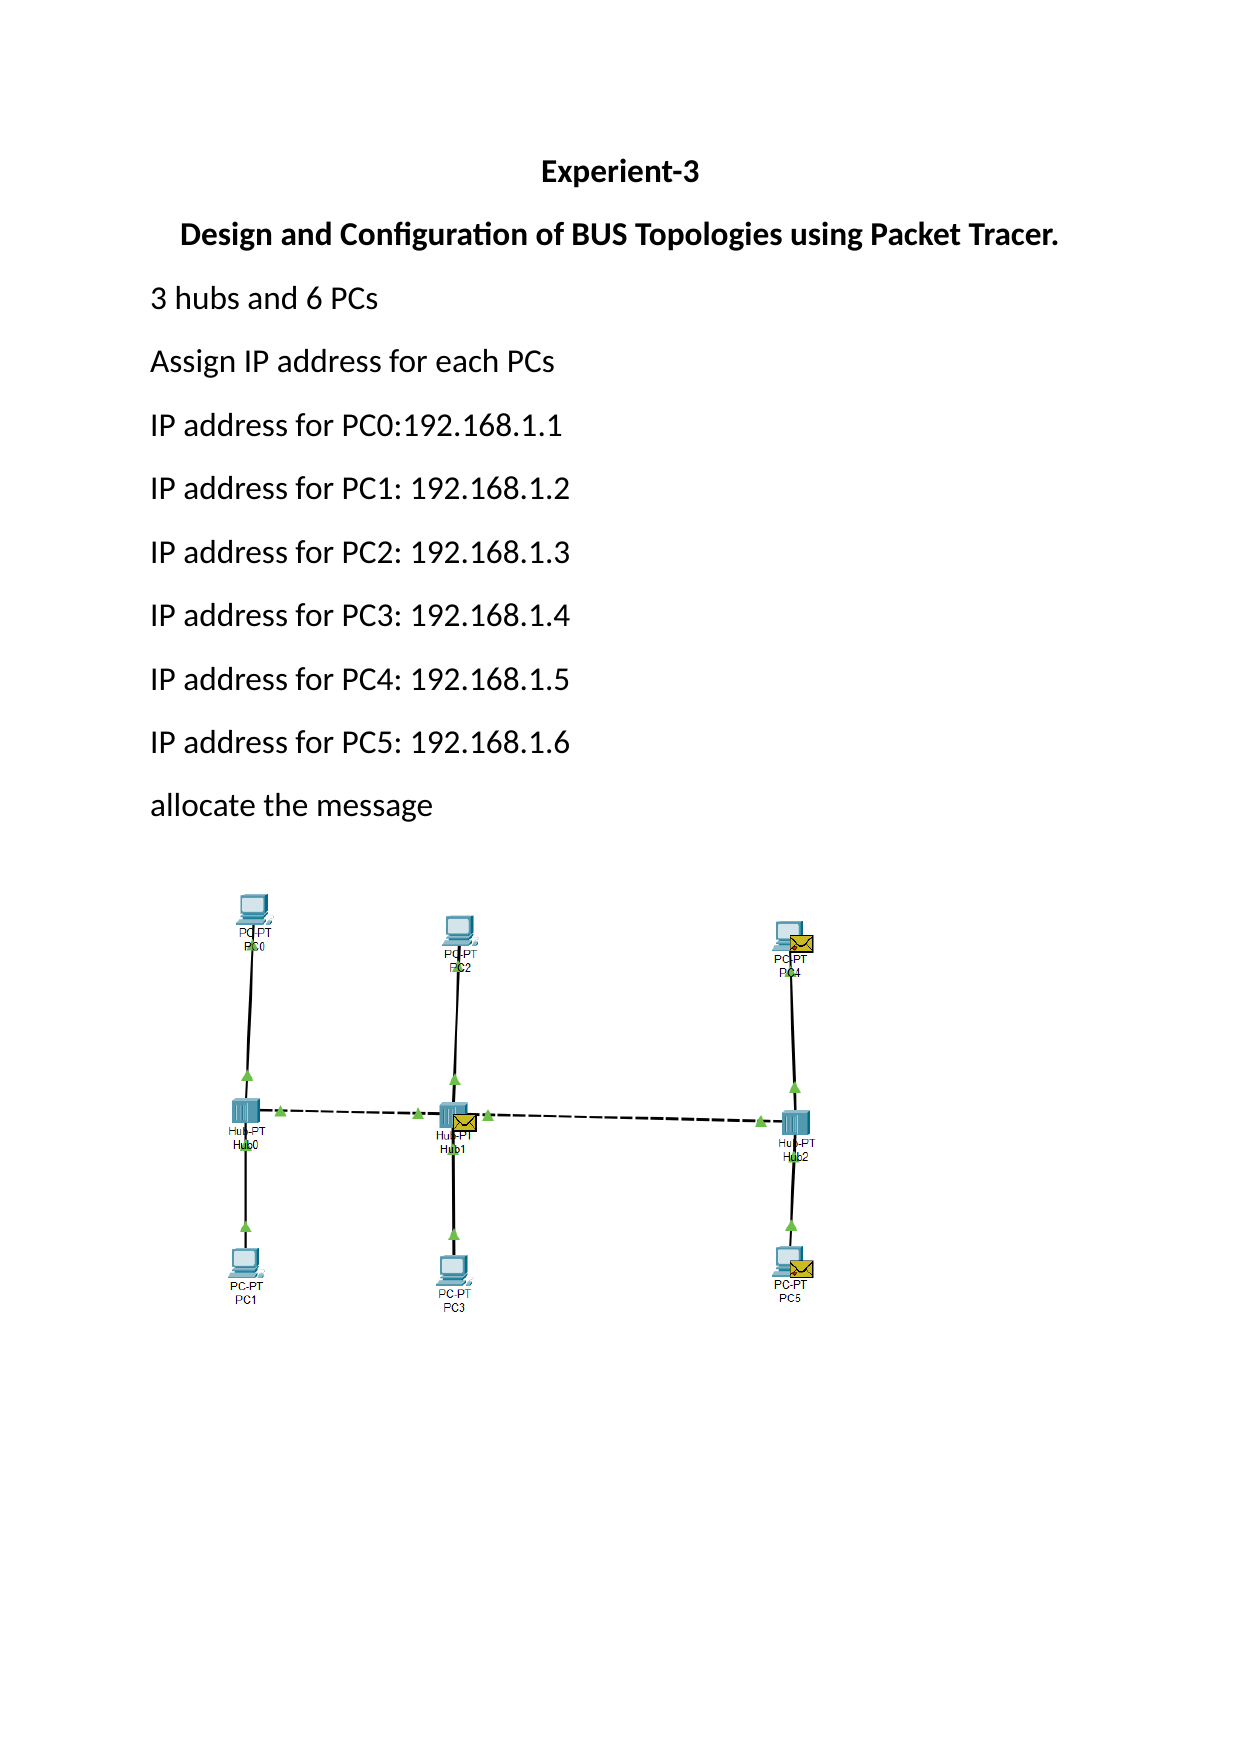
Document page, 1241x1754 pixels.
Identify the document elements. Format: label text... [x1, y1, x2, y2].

text IP address for PC3: 192.168.1.4 [150, 594, 1090, 635]
text allocate the message [150, 784, 1090, 825]
text IP address for PC2: 192.168.1.3 [150, 531, 1090, 571]
text Design and Configuration of BUS Topologies using Packet Tracer. [150, 213, 1090, 254]
text IP address for PC1: 192.168.1.2 [150, 467, 1090, 508]
text 3 hubs and 6 PCs [150, 277, 1090, 318]
text Experient-3 [150, 150, 1090, 191]
text IP address for PC0:192.168.1.1 [150, 404, 1090, 444]
text Assign IP address for each PCs [150, 340, 1090, 381]
picture [150, 847, 1091, 1364]
text IP address for PC5: 192.168.1.6 [150, 721, 1090, 762]
text IP address for PC4: 192.168.1.5 [150, 657, 1090, 698]
